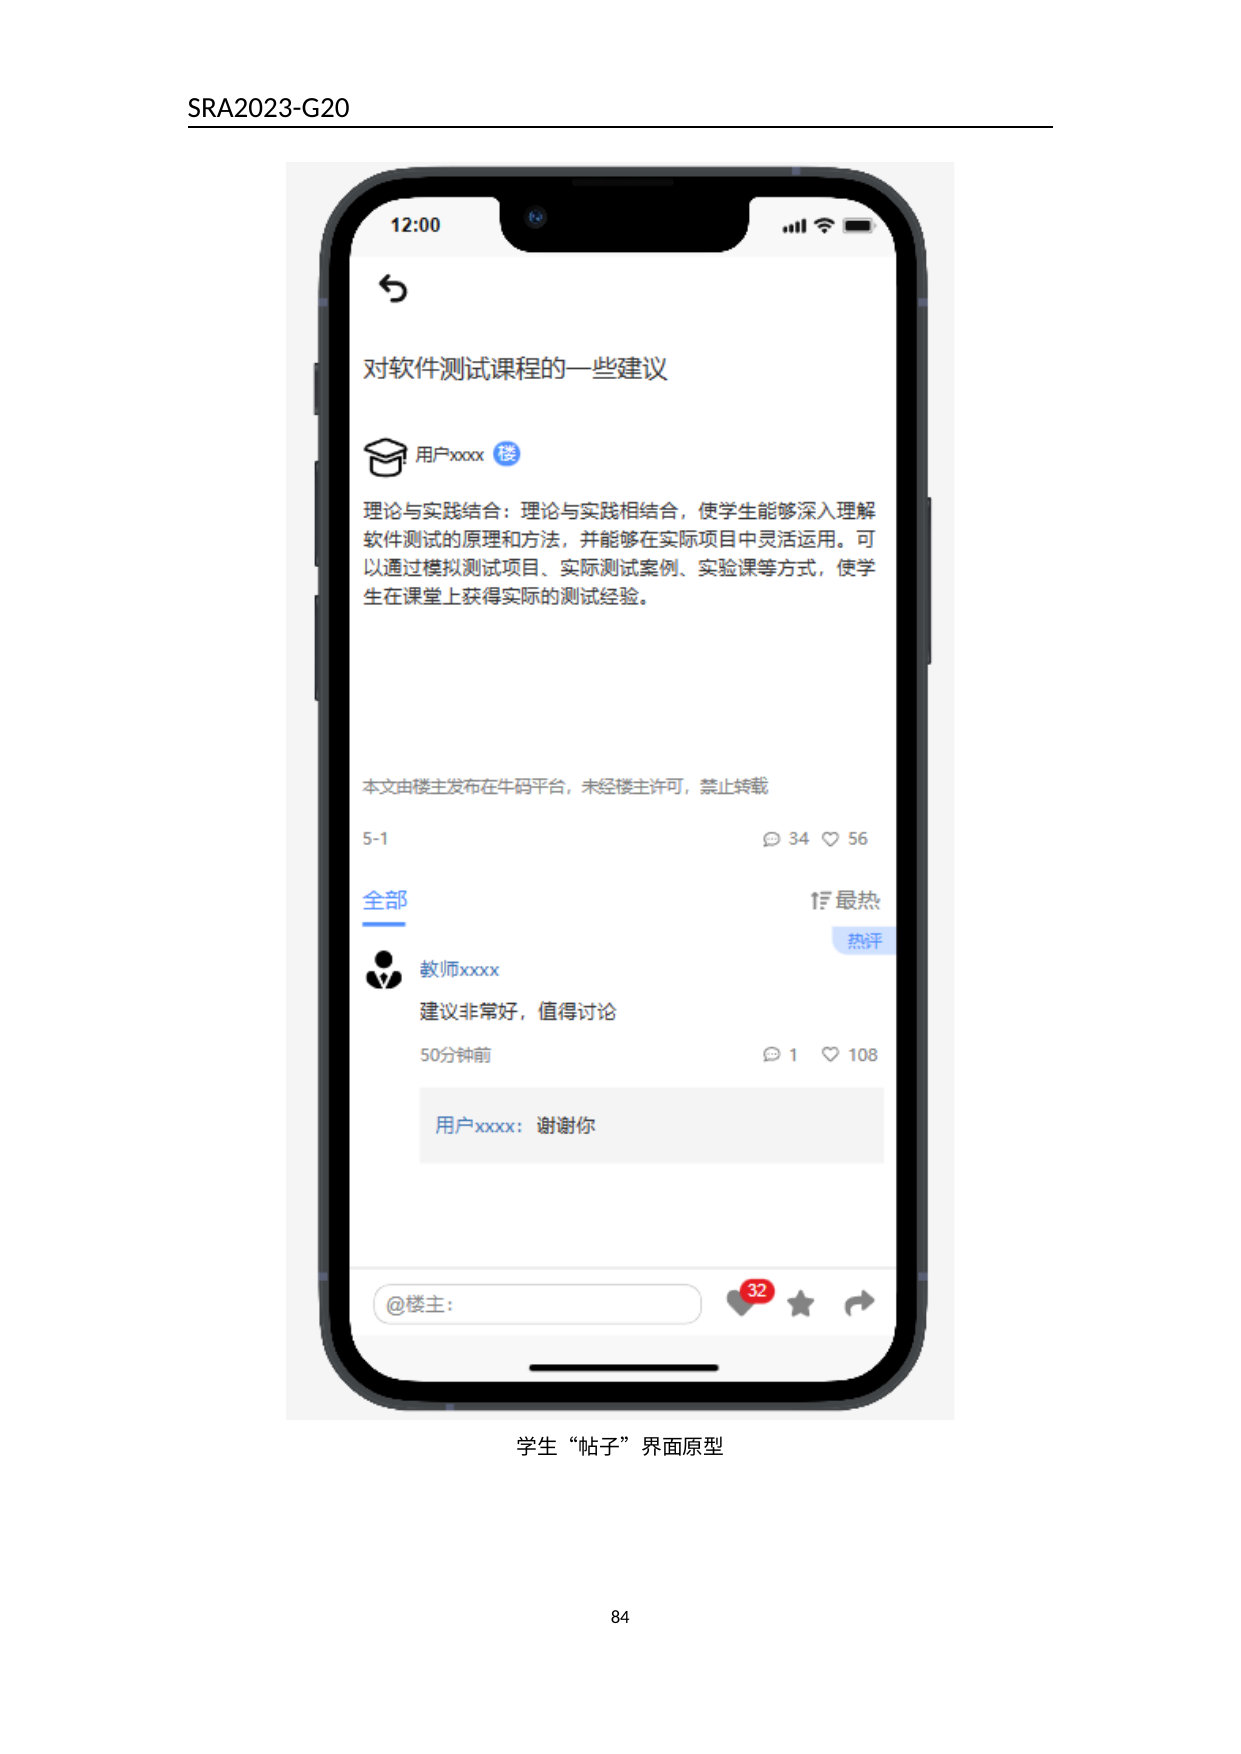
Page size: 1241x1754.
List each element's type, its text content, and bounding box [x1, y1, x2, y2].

picture [285, 162, 955, 1420]
text 学生“帖子”界面原型 [187, 1429, 1053, 1462]
